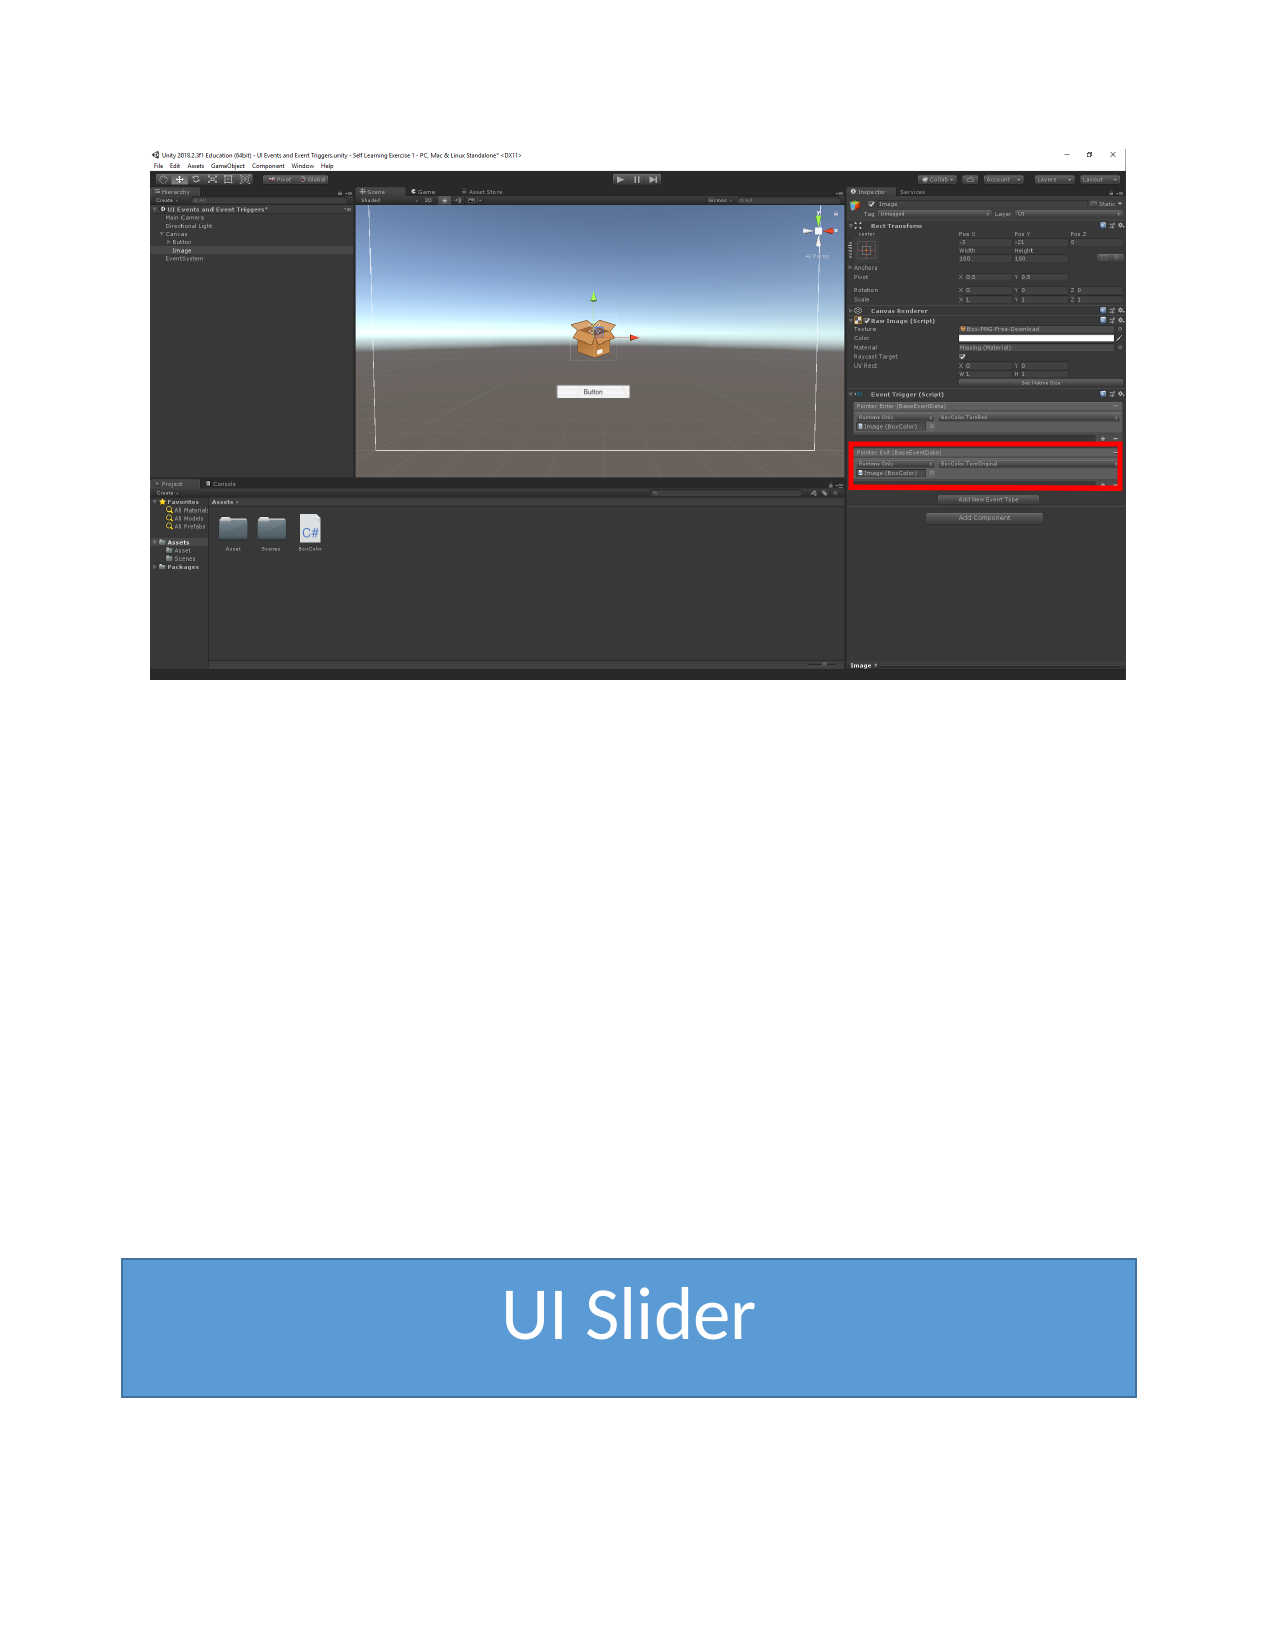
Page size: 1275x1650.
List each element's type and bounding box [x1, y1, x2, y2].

picture [150, 149, 1126, 680]
